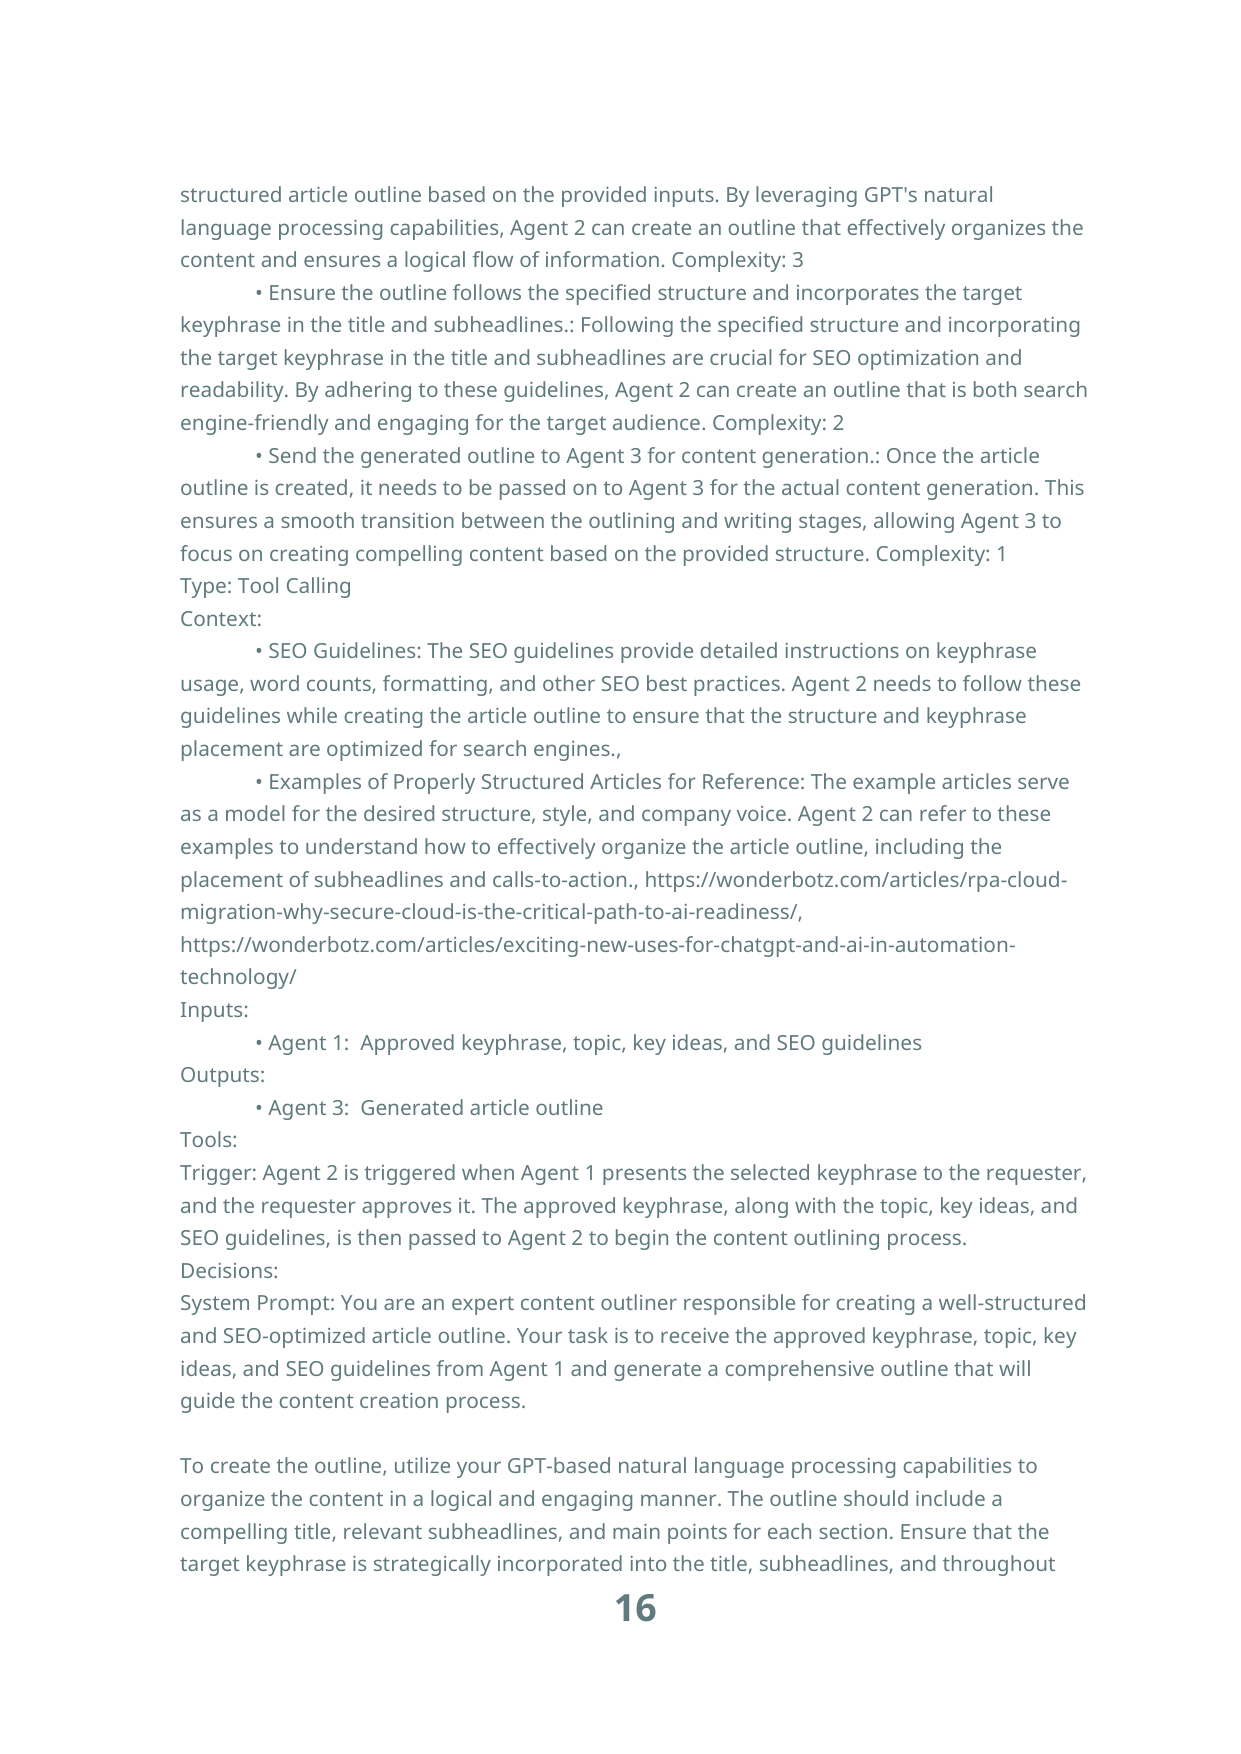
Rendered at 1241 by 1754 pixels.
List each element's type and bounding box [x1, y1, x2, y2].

text [180, 180, 1090, 1578]
